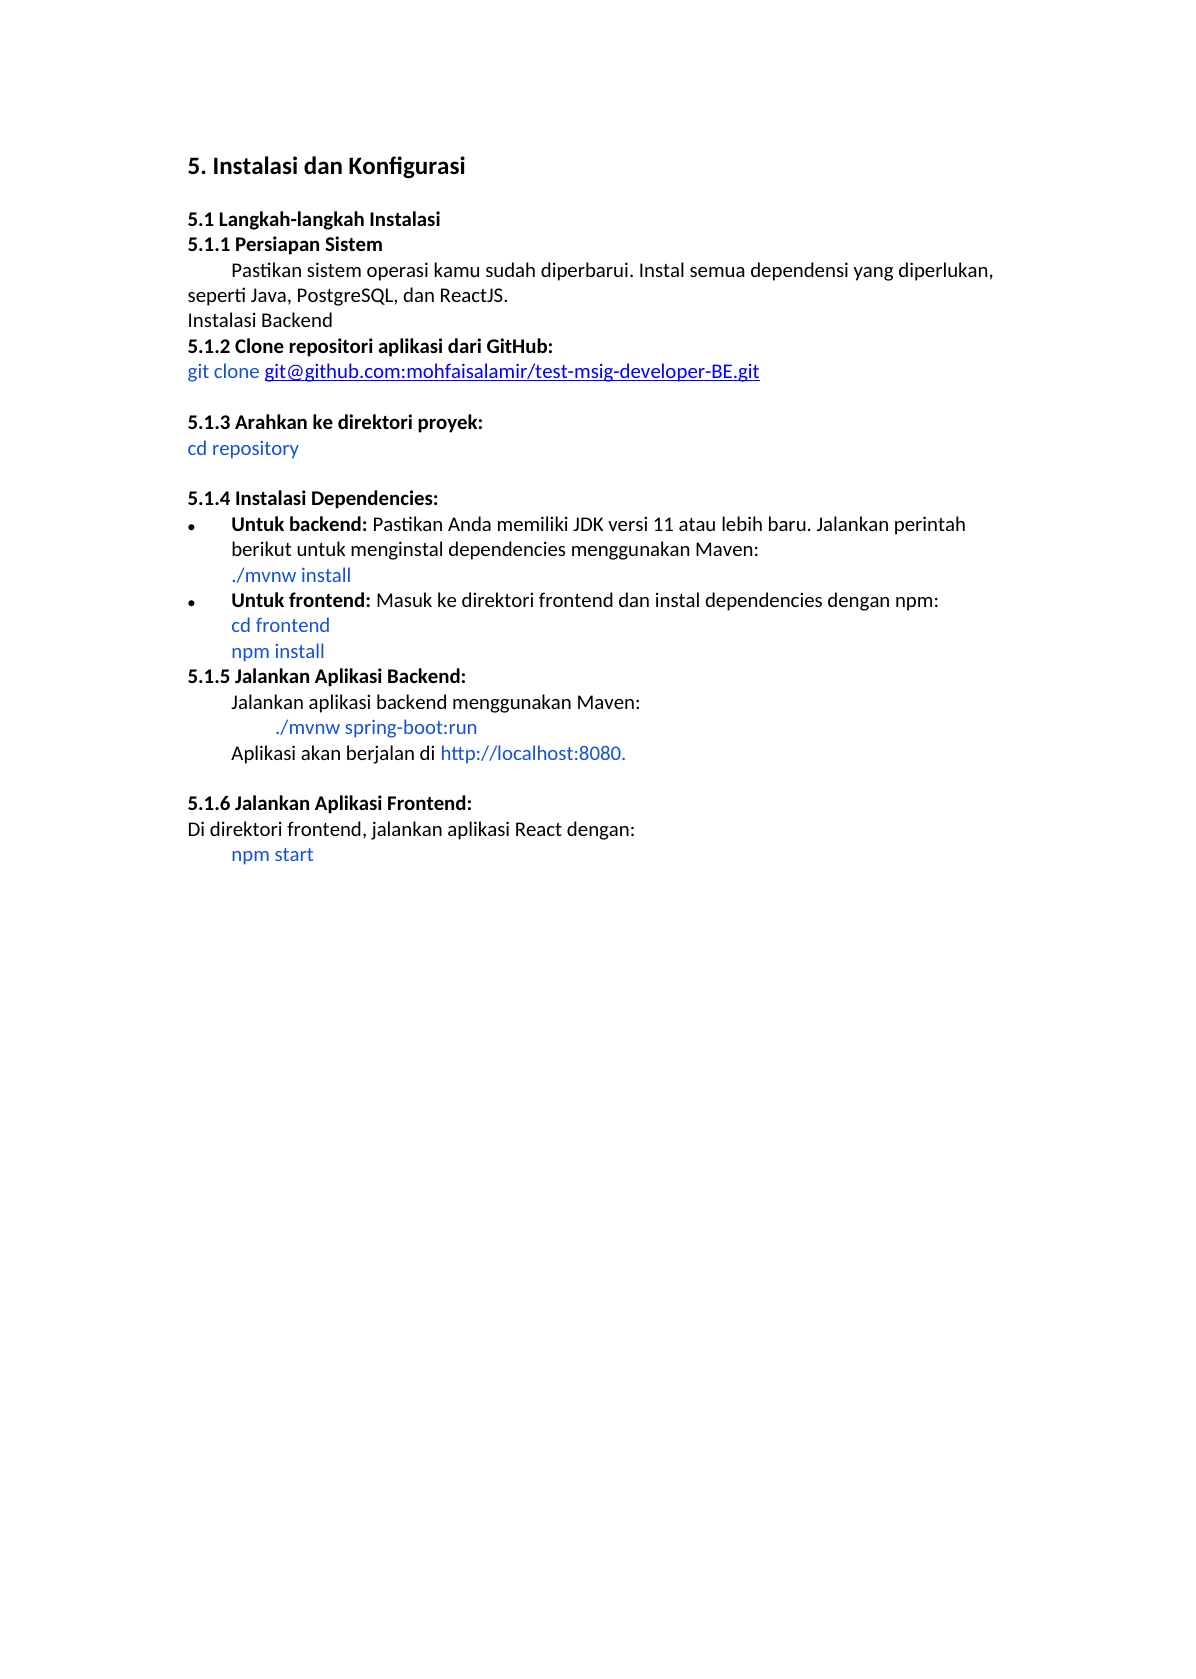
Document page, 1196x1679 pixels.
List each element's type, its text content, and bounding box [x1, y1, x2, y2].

text Instalasi Backend [187, 308, 1008, 333]
text 5.1.2 Clone repositori aplikasi dari GitHub: [187, 333, 1008, 358]
text 5. Instalasi dan Konfigurasi [187, 150, 1008, 181]
text git clone git@github.com:mohfaisalamir/test-msig-developer-BE.git [187, 358, 1008, 384]
list Jalankan aplikasi backend menggunakan Maven: [187, 689, 1008, 714]
list ./mvnw install [187, 562, 1008, 587]
text 5.1.4 Instalasi Dependencies: [187, 486, 1008, 511]
text cd repository [187, 435, 1008, 460]
text Aplikasi akan berjalan di http://localhost:8080. [187, 740, 1008, 765]
list Untuk backend: Pastikan Anda memiliki JDK versi 11 atau lebih baru. Jalankan perintah berikut untuk menginstal dependencies menggunakan Maven: [187, 511, 1008, 562]
list ./mvnw spring-boot:run [231, 714, 1008, 740]
text Pastikan sistem operasi kamu sudah diperbarui. Instal semua dependensi yang diperlukan, seperti Java, PostgreSQL, dan ReactJS. [187, 257, 1008, 308]
list Untuk frontend: Masuk ke direktori frontend dan instal dependencies dengan npm: [187, 587, 1008, 613]
text Di direktori frontend, jalankan aplikasi React dengan: npm start [187, 816, 1008, 867]
text 5.1.3 Arahkan ke direktori proyek: [187, 409, 1008, 435]
list npm install [187, 638, 1008, 663]
list cd frontend [187, 613, 1008, 638]
list 5.1.5 Jalankan Aplikasi Backend: [187, 663, 1008, 689]
text 5.1 Langkah-langkah Instalasi [187, 206, 1008, 231]
text 5.1.6 Jalankan Aplikasi Frontend: [187, 791, 1008, 816]
text 5.1.1 Persiapan Sistem [187, 231, 1008, 257]
